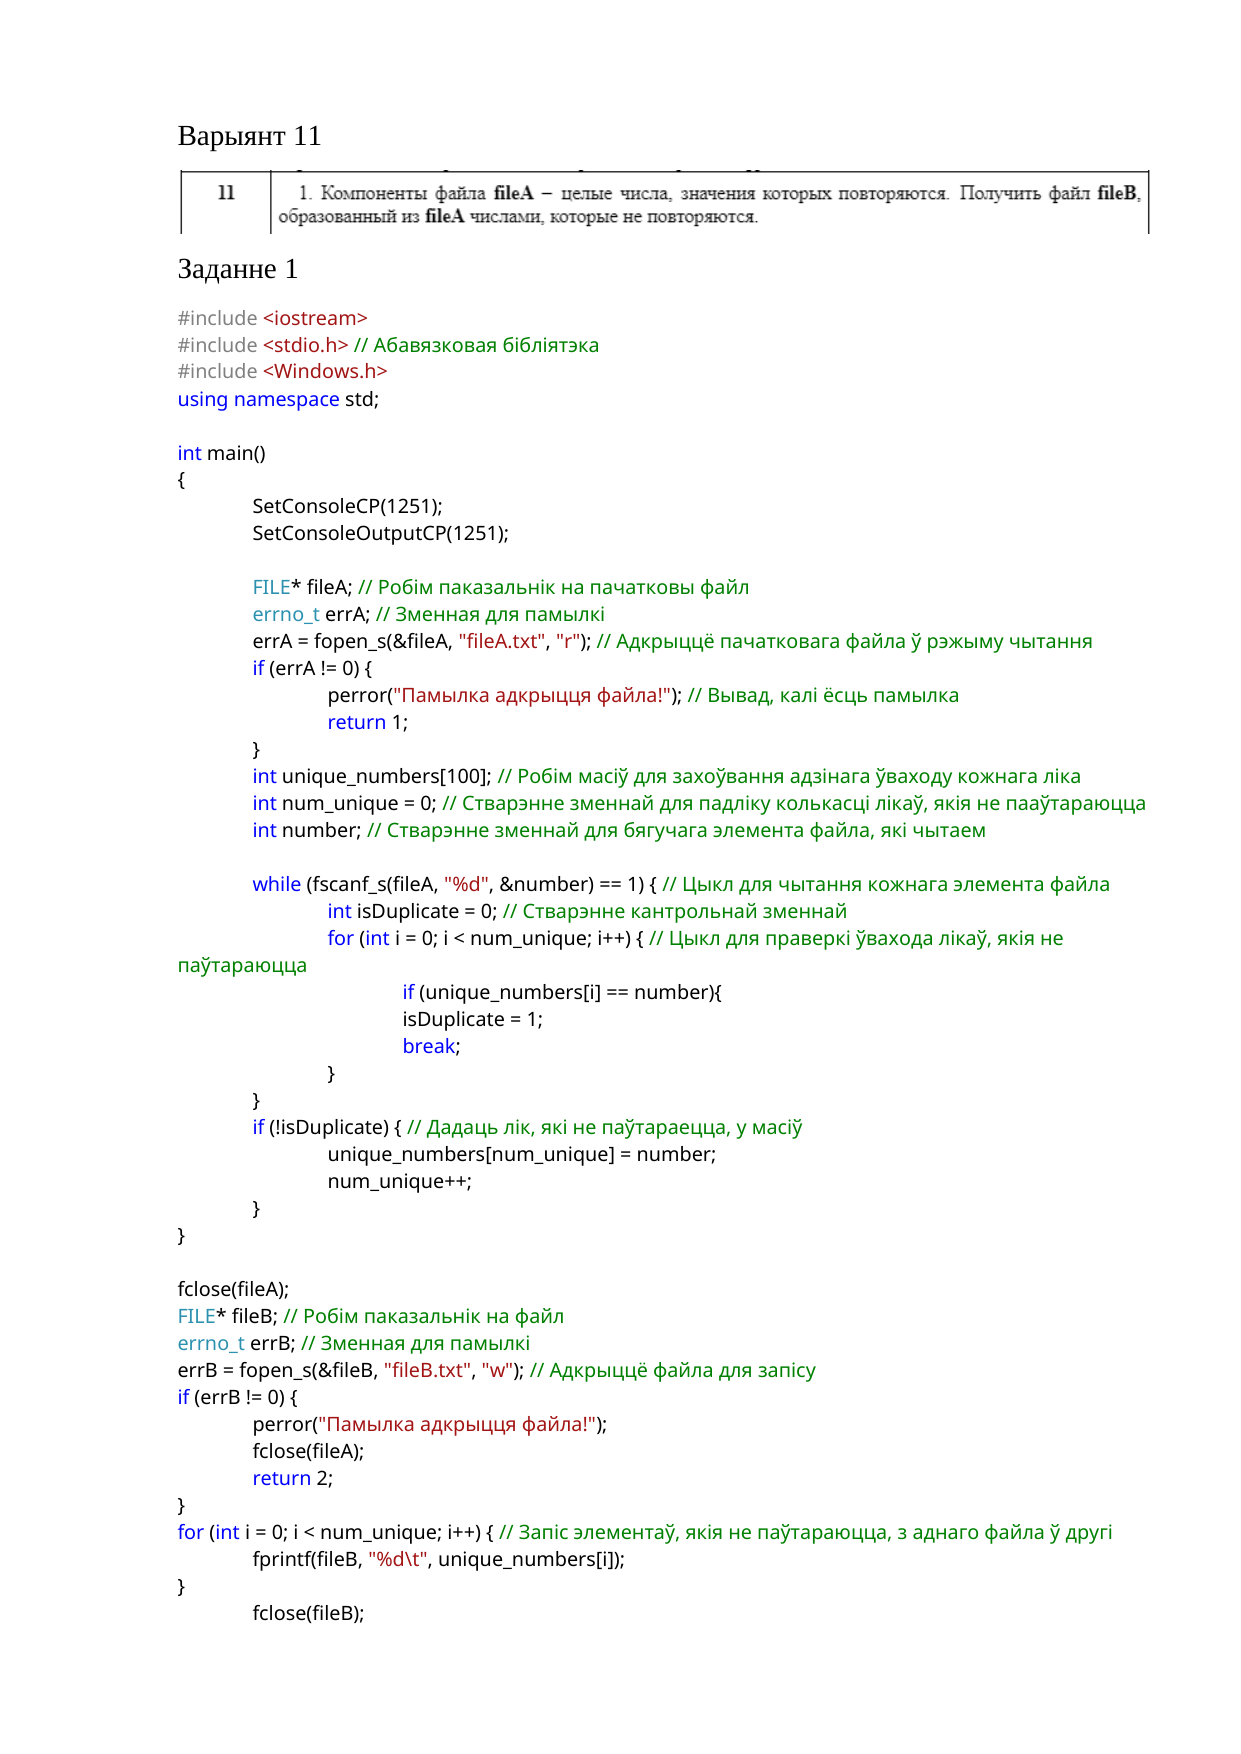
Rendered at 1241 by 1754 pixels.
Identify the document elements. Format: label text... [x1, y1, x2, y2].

text FILE* fileA; // Робім паказальнік на пачатковы файл [177, 574, 1152, 601]
text int num_unique = 0; // Стварэнне зменнай для падліку колькасці лікаў, якія не пааўтараюцца [177, 789, 1152, 816]
text perror("Памылка адкрыцця файла!"); [177, 1410, 1152, 1437]
text #include <stdio.h> // Абавязковая бібліятэка [177, 331, 1152, 358]
text if (unique_numbers[i] == number){ [177, 978, 1152, 1005]
text for (int i = 0; i < num_unique; i++) { // Цыкл для праверкі ўвахода лікаў, якія не паўтараюцца [177, 924, 1152, 978]
text #include <iostream> [177, 304, 1152, 331]
text errA = fopen_s(&fileA, "fileA.txt", "r"); // Адкрыццё пачатковага файла ў рэжыму чытання [177, 628, 1152, 654]
text fclose(fileA); [177, 1275, 1152, 1302]
text } [177, 1194, 1152, 1221]
text SetConsoleCP(1251); [177, 493, 1152, 520]
text perror("Памылка адкрыцця файла!"); // Вывад, калі ёсць памылка [177, 682, 1152, 708]
text } [177, 1221, 1152, 1248]
text SetConsoleOutputCP(1251); [177, 520, 1152, 547]
text fprintf(fileB, "%d\t", unique_numbers[i]); [177, 1545, 1152, 1572]
text num_unique++; [177, 1167, 1152, 1194]
text int main() [177, 439, 1152, 466]
text } [177, 1059, 1152, 1086]
text Варыянт 11 [177, 118, 1152, 152]
text errno_t errA; // Зменная для памылкі [177, 601, 1152, 628]
text break; [177, 1032, 1152, 1059]
text using namespace std; [177, 385, 1152, 412]
text int isDuplicate = 0; // Стварэнне кантрольнай зменнай [177, 897, 1152, 924]
text } [177, 1491, 1152, 1518]
text } [177, 1086, 1152, 1113]
text while (fscanf_s(fileA, "%d", &number) == 1) { // Цыкл для чытання кожнага элемента файла [177, 870, 1152, 897]
text return 2; [177, 1464, 1152, 1491]
text errB = fopen_s(&fileB, "fileB.txt", "w"); // Адкрыццё файла для запісу [177, 1356, 1152, 1383]
text #include <Windows.h> [177, 358, 1152, 385]
text if (!isDuplicate) { // Дадаць лік, які не паўтараецца, у масіў [177, 1113, 1152, 1140]
text int number; // Стварэнне зменнай для бягучага элемента файла, які чытаем [177, 816, 1152, 843]
text { [177, 466, 1152, 493]
text fclose(fileA); [177, 1437, 1152, 1464]
text if (errB != 0) { [177, 1383, 1152, 1410]
text FILE* fileB; // Робім паказальнік на файл [177, 1302, 1152, 1329]
text for (int i = 0; i < num_unique; i++) { // Запіс элементаў, якія не паўтараюцца, з аднаго файла ў другі [177, 1518, 1152, 1545]
text } [177, 1572, 1152, 1599]
text unique_numbers[num_unique] = number; [177, 1140, 1152, 1167]
text if (errA != 0) { [177, 654, 1152, 682]
text errno_t errB; // Зменная для памылкі [177, 1329, 1152, 1356]
text Заданне 1 [177, 252, 1152, 285]
text isDuplicate = 1; [177, 1005, 1152, 1032]
text int unique_numbers[100]; // Робім масіў для захоўвання адзінага ўваходу кожнага ліка [177, 762, 1152, 789]
text fclose(fileB); [177, 1599, 1152, 1626]
picture [177, 170, 1152, 234]
text return 1; [177, 708, 1152, 736]
text } [177, 736, 1152, 762]
